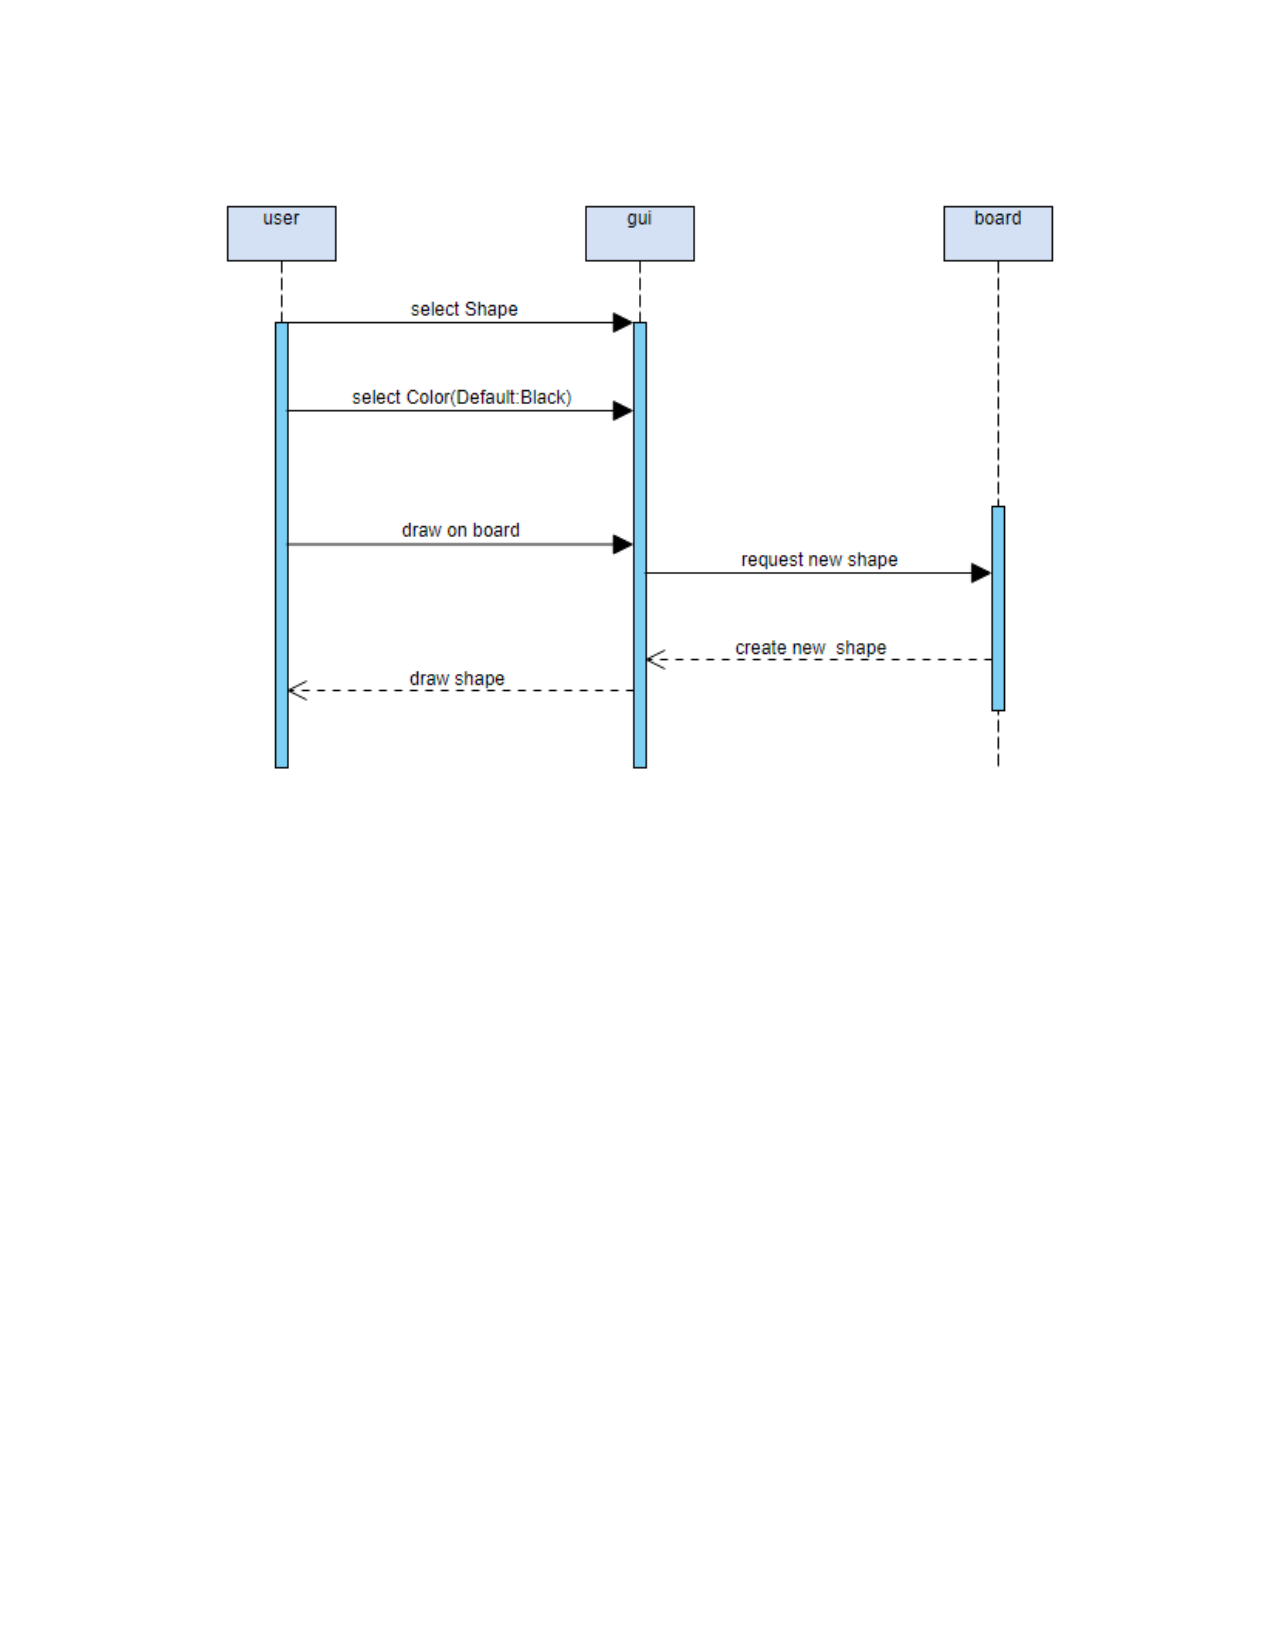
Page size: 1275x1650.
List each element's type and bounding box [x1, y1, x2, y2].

picture [150, 150, 1125, 826]
